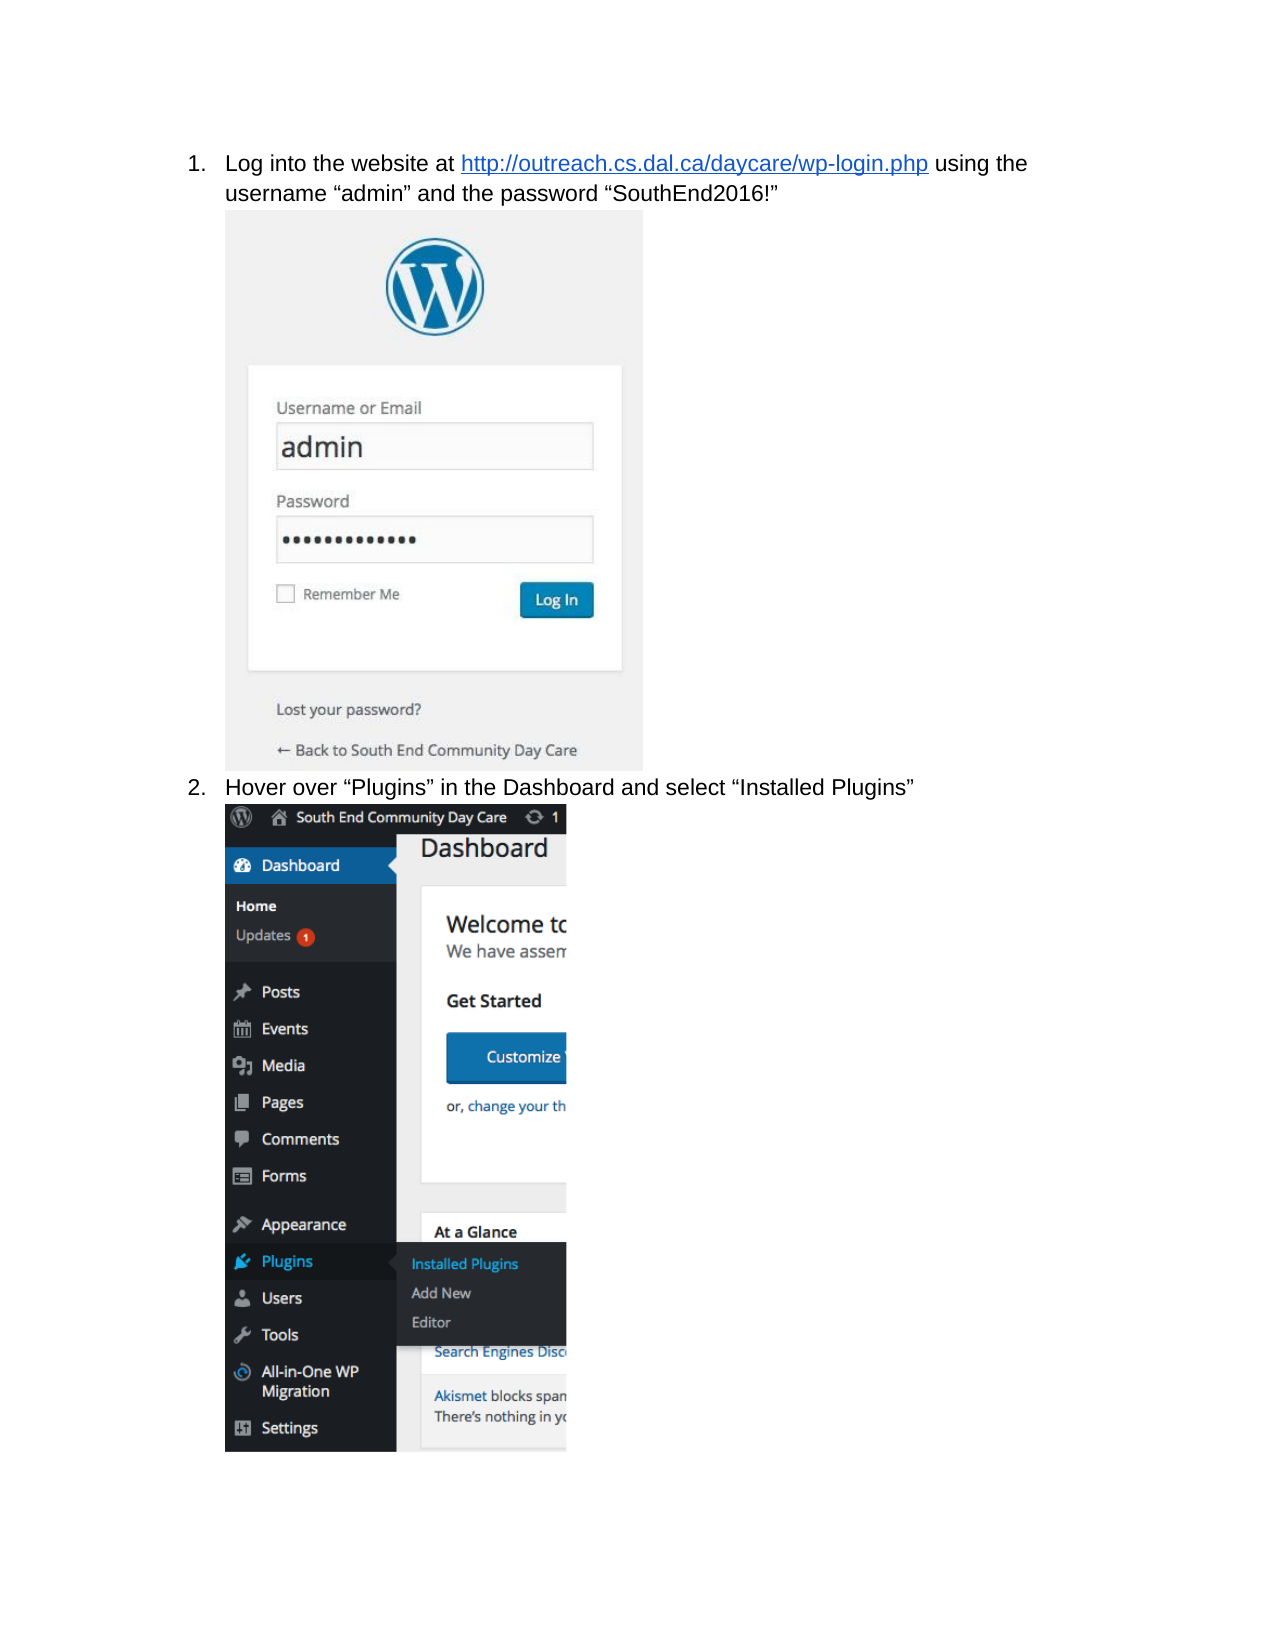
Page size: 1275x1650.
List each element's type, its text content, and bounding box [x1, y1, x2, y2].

picture [225, 804, 567, 1453]
picture [225, 210, 643, 771]
